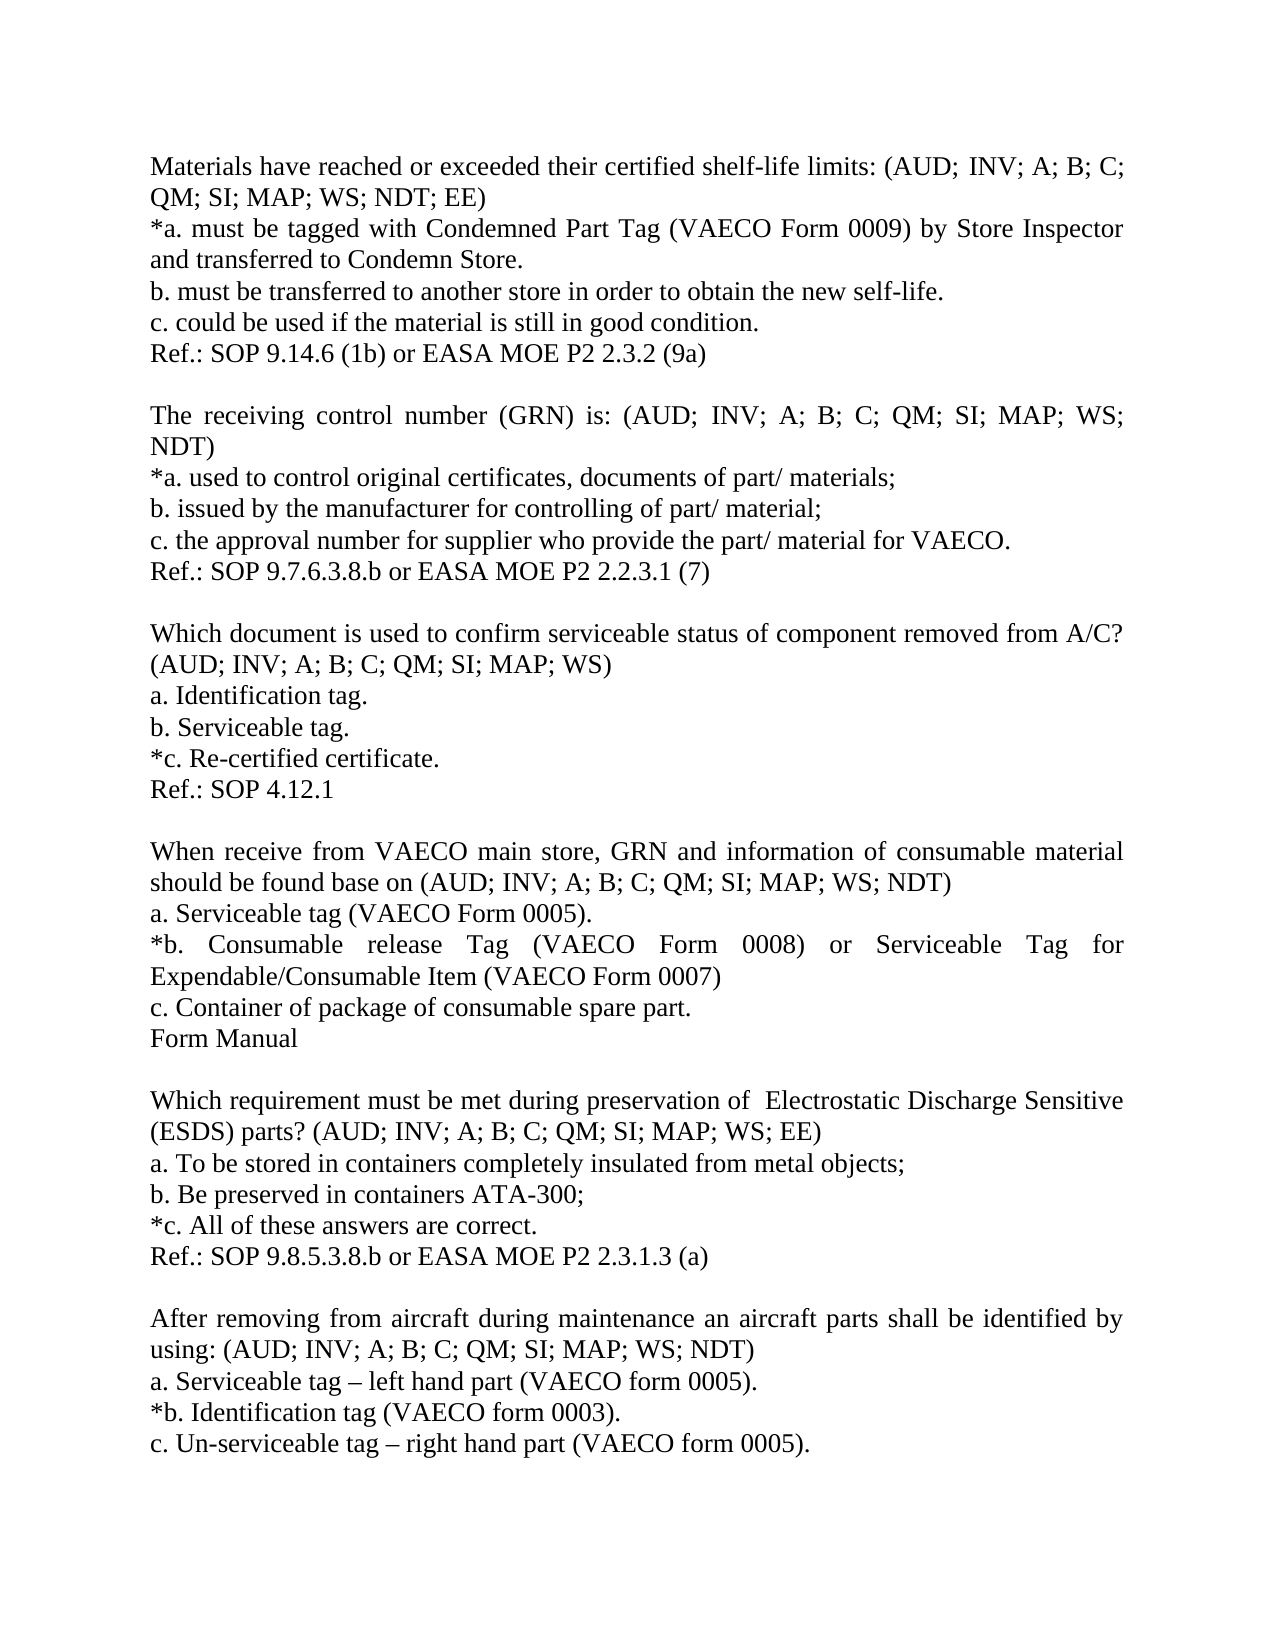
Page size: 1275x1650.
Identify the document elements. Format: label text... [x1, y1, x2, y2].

text b. must be transferred to another store in order to obtain the new self-life. [150, 274, 1125, 306]
text b. issued by the manufacturer for controlling of part/ material; [150, 493, 1125, 524]
text b. Be preserved in containers ATA-300; [150, 1178, 1125, 1209]
text Ref.: SOP 9.14.6 (1b) or EASA MOE P2 2.3.2 (9a) [150, 337, 1125, 368]
text *a. used to control original certificates, documents of part/ materials; [150, 461, 1125, 493]
text c. Container of package of consumable spare part. [150, 991, 1125, 1022]
text After removing from aircraft during maintenance an aircraft parts shall be identified by using: (AUD; INV; A; B; C; QM; SI; MAP; WS; NDT) [150, 1302, 1125, 1365]
text *c. All of these answers are correct. [150, 1209, 1125, 1240]
text a. Identification tag. [150, 679, 1125, 711]
text Ref.: SOP 4.12.1 [150, 773, 1125, 804]
text c. the approval number for supplier who provide the part/ material for VAECO. [150, 524, 1125, 555]
text Form Manual [150, 1022, 1125, 1053]
text *b. Consumable release Tag (VAECO Form 0008) or Serviceable Tag for Expendable/Consumable Item (VAECO Form 0007) [150, 929, 1125, 991]
text a. Serviceable tag – left hand part (VAECO form 0005). [150, 1365, 1125, 1396]
text *b. Identification tag (VAECO form 0003). [150, 1396, 1125, 1427]
text Ref.: SOP 9.8.5.3.8.b or EASA MOE P2 2.3.1.3 (a) [150, 1240, 1125, 1271]
text The receiving control number (GRN) is: (AUD; INV; A; B; C; QM; SI; MAP; WS; NDT) [150, 399, 1125, 461]
text *a. must be tagged with Condemned Part Tag (VAECO Form 0009) by Store Inspector and transferred to Condemn Store. [150, 212, 1125, 274]
text Materials have reached or exceeded their certified shelf-life limits: (AUD; INV; A; B; C; QM; SI; MAP; WS; NDT; EE) [150, 150, 1125, 212]
text a. To be stored in containers completely insulated from metal objects; [150, 1147, 1125, 1178]
text *c. Re-certified certificate. [150, 742, 1125, 773]
text Ref.: SOP 9.7.6.3.8.b or EASA MOE P2 2.2.3.1 (7) [150, 555, 1125, 586]
text Which requirement must be met during preservation of Electrostatic Discharge Sensitive (ESDS) parts? (AUD; INV; A; B; C; QM; SI; MAP; WS; EE) [150, 1084, 1125, 1147]
text a. Serviceable tag (VAECO Form 0005). [150, 897, 1125, 929]
text b. Serviceable tag. [150, 711, 1125, 742]
text c. could be used if the material is still in good condition. [150, 306, 1125, 337]
text c. Un-serviceable tag – right hand part (VAECO form 0005). [150, 1427, 1125, 1458]
text Which document is used to confirm serviceable status of component removed from A/C? (AUD; INV; A; B; C; QM; SI; MAP; WS) [150, 617, 1125, 679]
text When receive from VAECO main store, GRN and information of consumable material should be found base on (AUD; INV; A; B; C; QM; SI; MAP; WS; NDT) [150, 835, 1125, 897]
